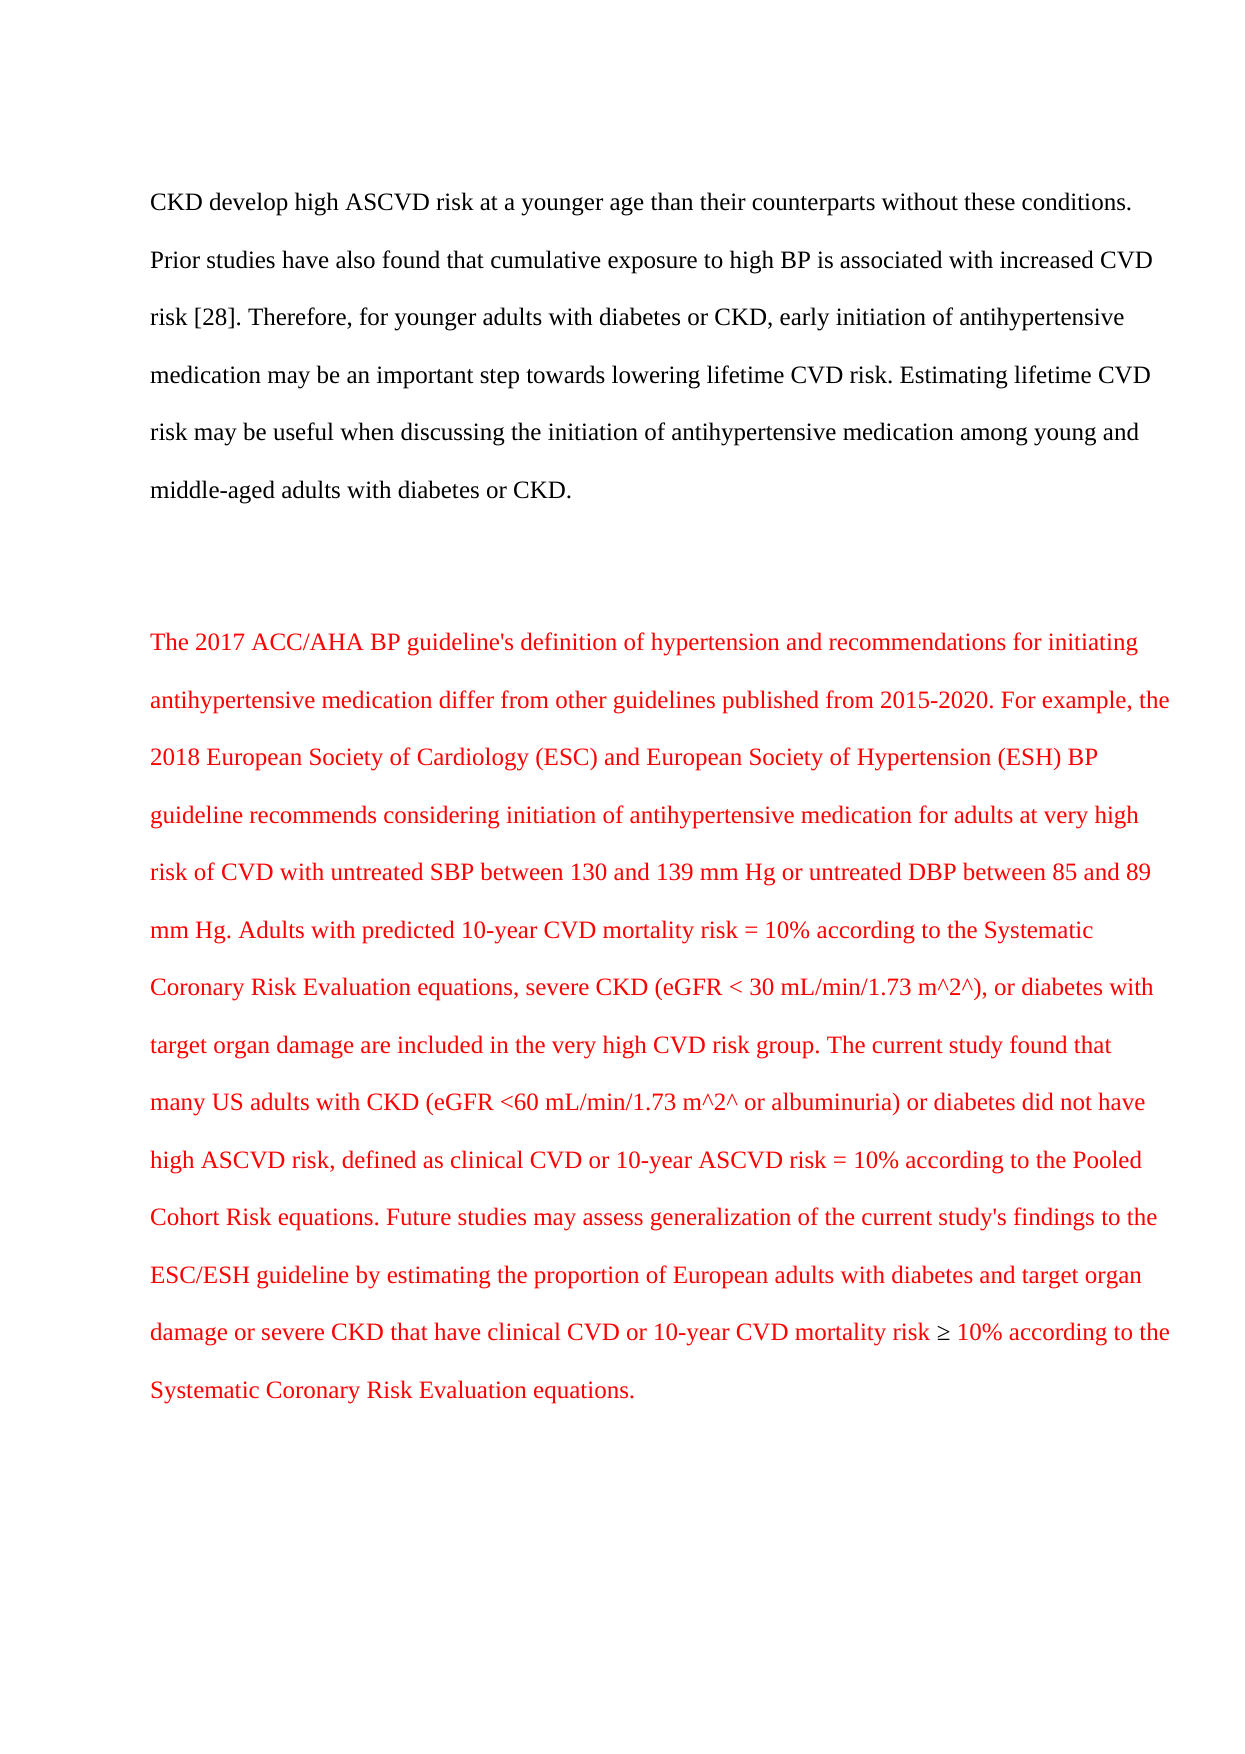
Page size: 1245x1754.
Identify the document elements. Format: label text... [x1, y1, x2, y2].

text The 2017 ACC/AHA BP guideline's definition of hypertension and recommendations for initiating antihypertensive medication differ from other guidelines published from 2015-2020. For example, the 2018 European Society of Cardiology (ESC) and European Society of Hypertension (ESH) BP guideline recommends considering initiation of antihypertensive medication for adults at very high risk of CVD with untreated SBP between 130 and 139 mm Hg or untreated DBP between 85 and 89 mm Hg. Adults with predicted 10-year CVD mortality risk = 10% according to the Systematic Coronary Risk Evaluation equations, severe CKD (eGFR < 30 mL/min/1.73 m^2^), or diabetes with target organ damage are included in the very high CVD risk group. The current study found that many US adults with CKD (eGFR <60 mL/min/1.73 m^2^ or albuminuria) or diabetes did not have high ASCVD risk, defined as clinical CVD or 10-year ASCVD risk = 10% according to the Pooled Cohort Risk equations. Future studies may assess generalization of the current study's findings to the ESC/ESH guideline by estimating the proportion of European adults with diabetes and target organ damage or severe CKD that have clinical CVD or 10-year CVD mortality risk ≥ 10% according to the Systematic Coronary Risk Evaluation equations. [150, 627, 1170, 1404]
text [150, 187, 1170, 504]
